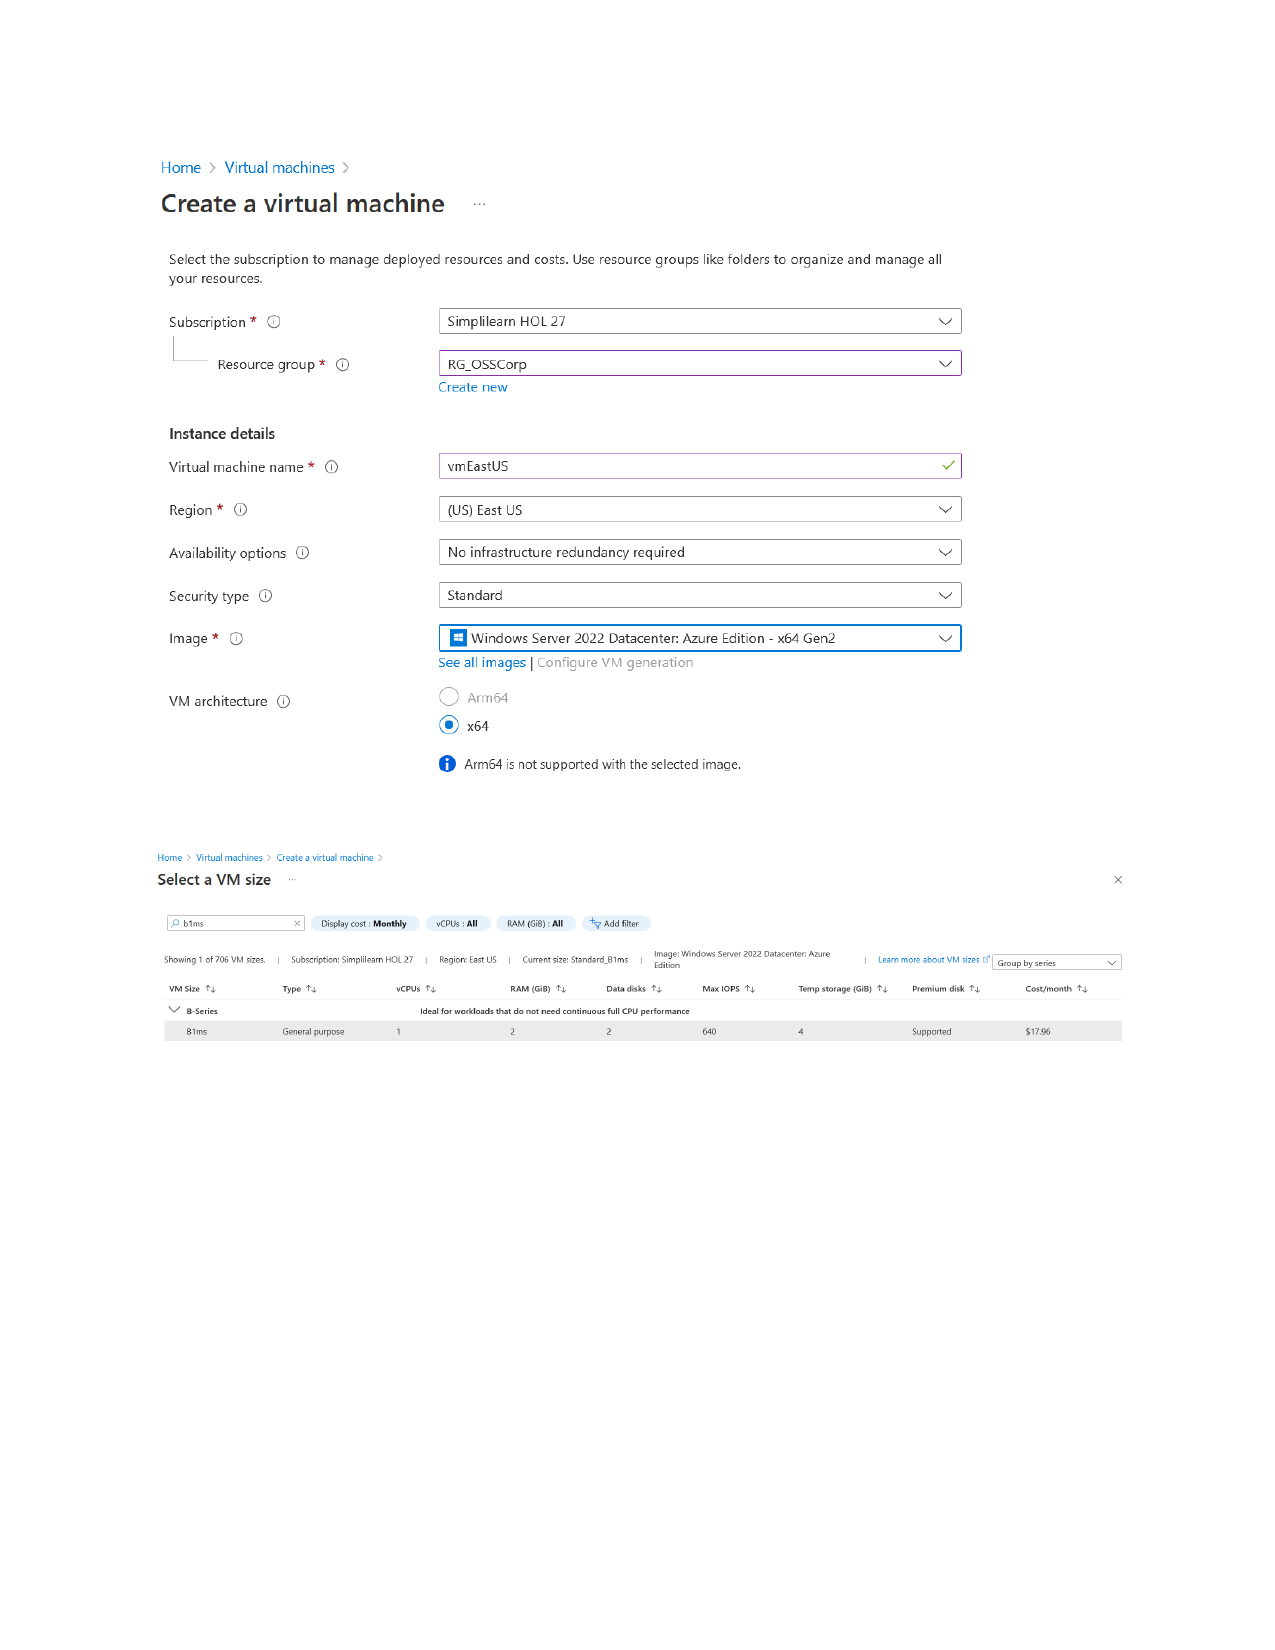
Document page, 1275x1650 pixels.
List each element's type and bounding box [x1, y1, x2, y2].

picture [150, 150, 1124, 783]
picture [150, 848, 1124, 1044]
